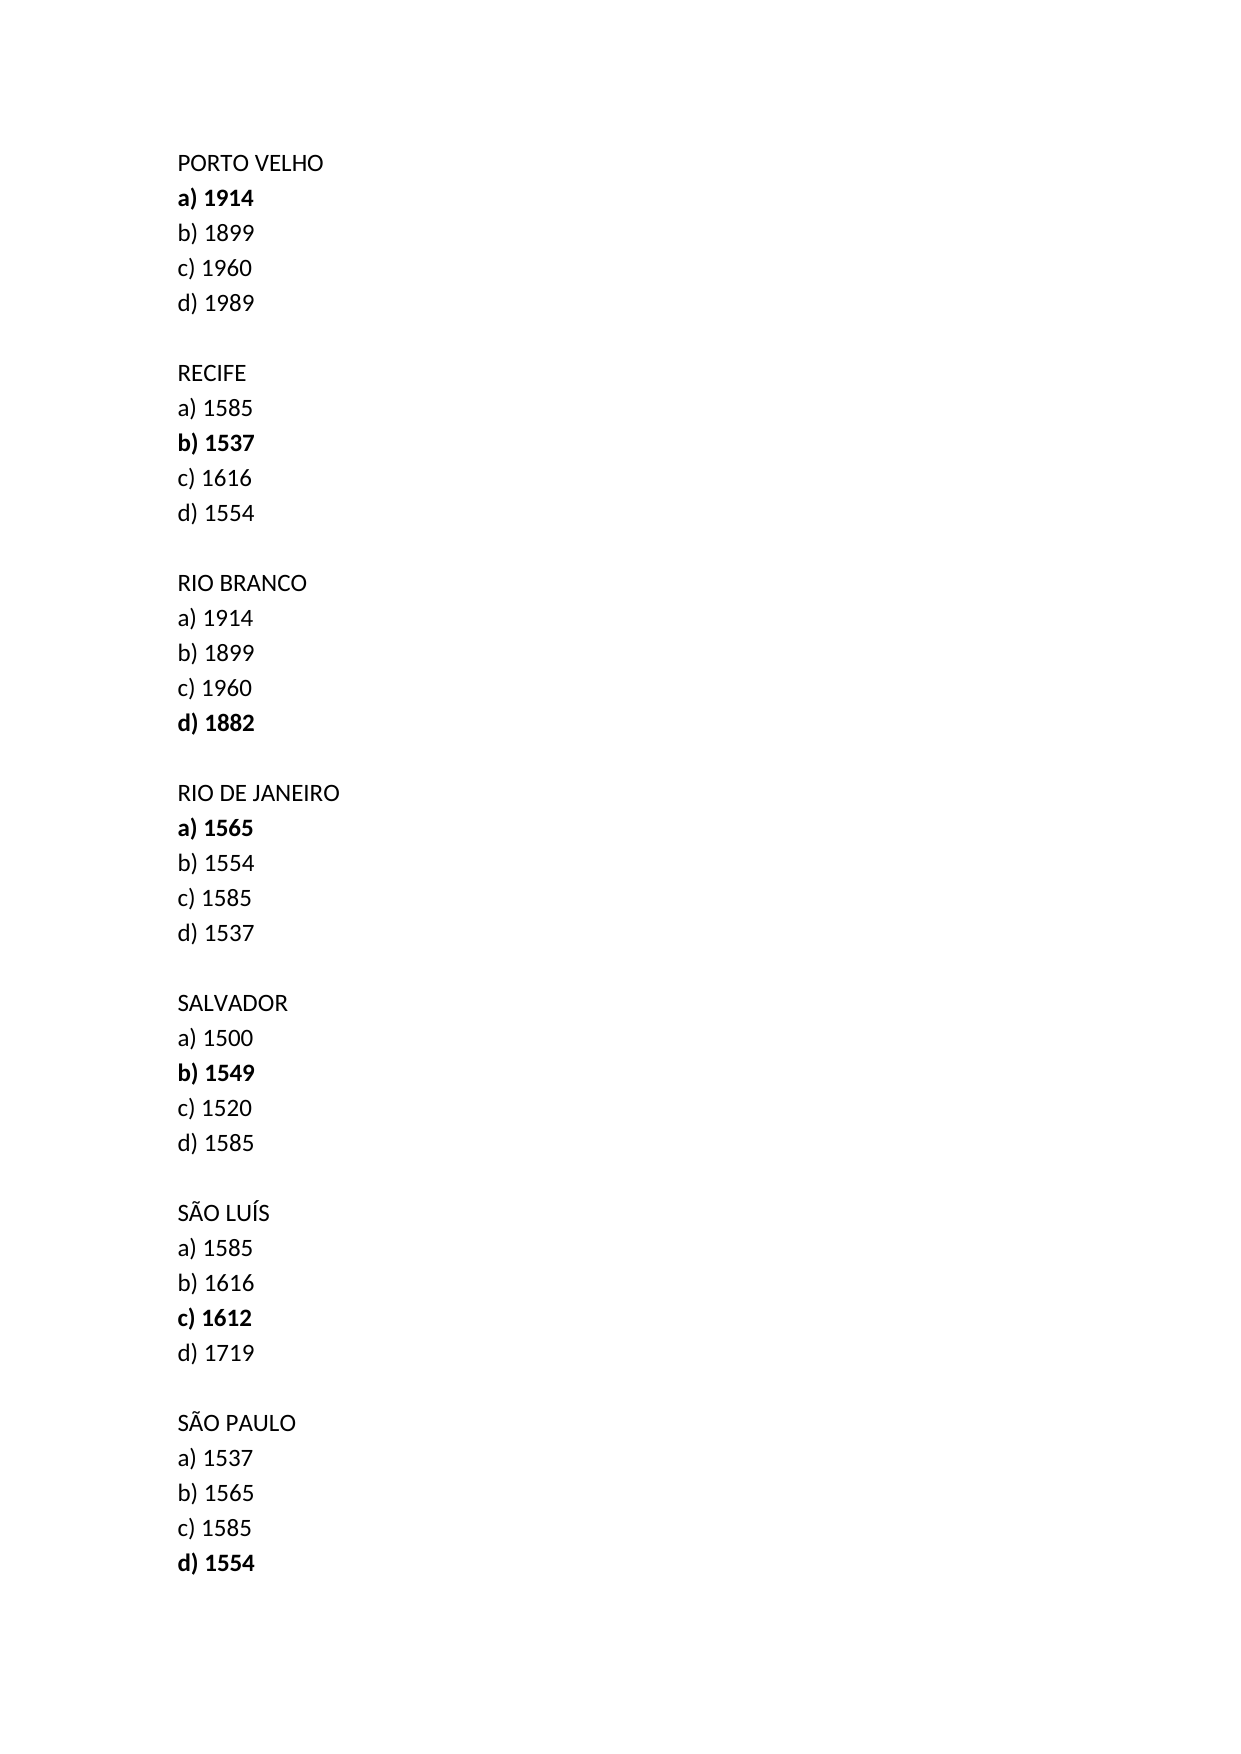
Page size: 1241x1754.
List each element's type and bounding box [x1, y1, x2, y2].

text [177, 148, 1063, 1578]
